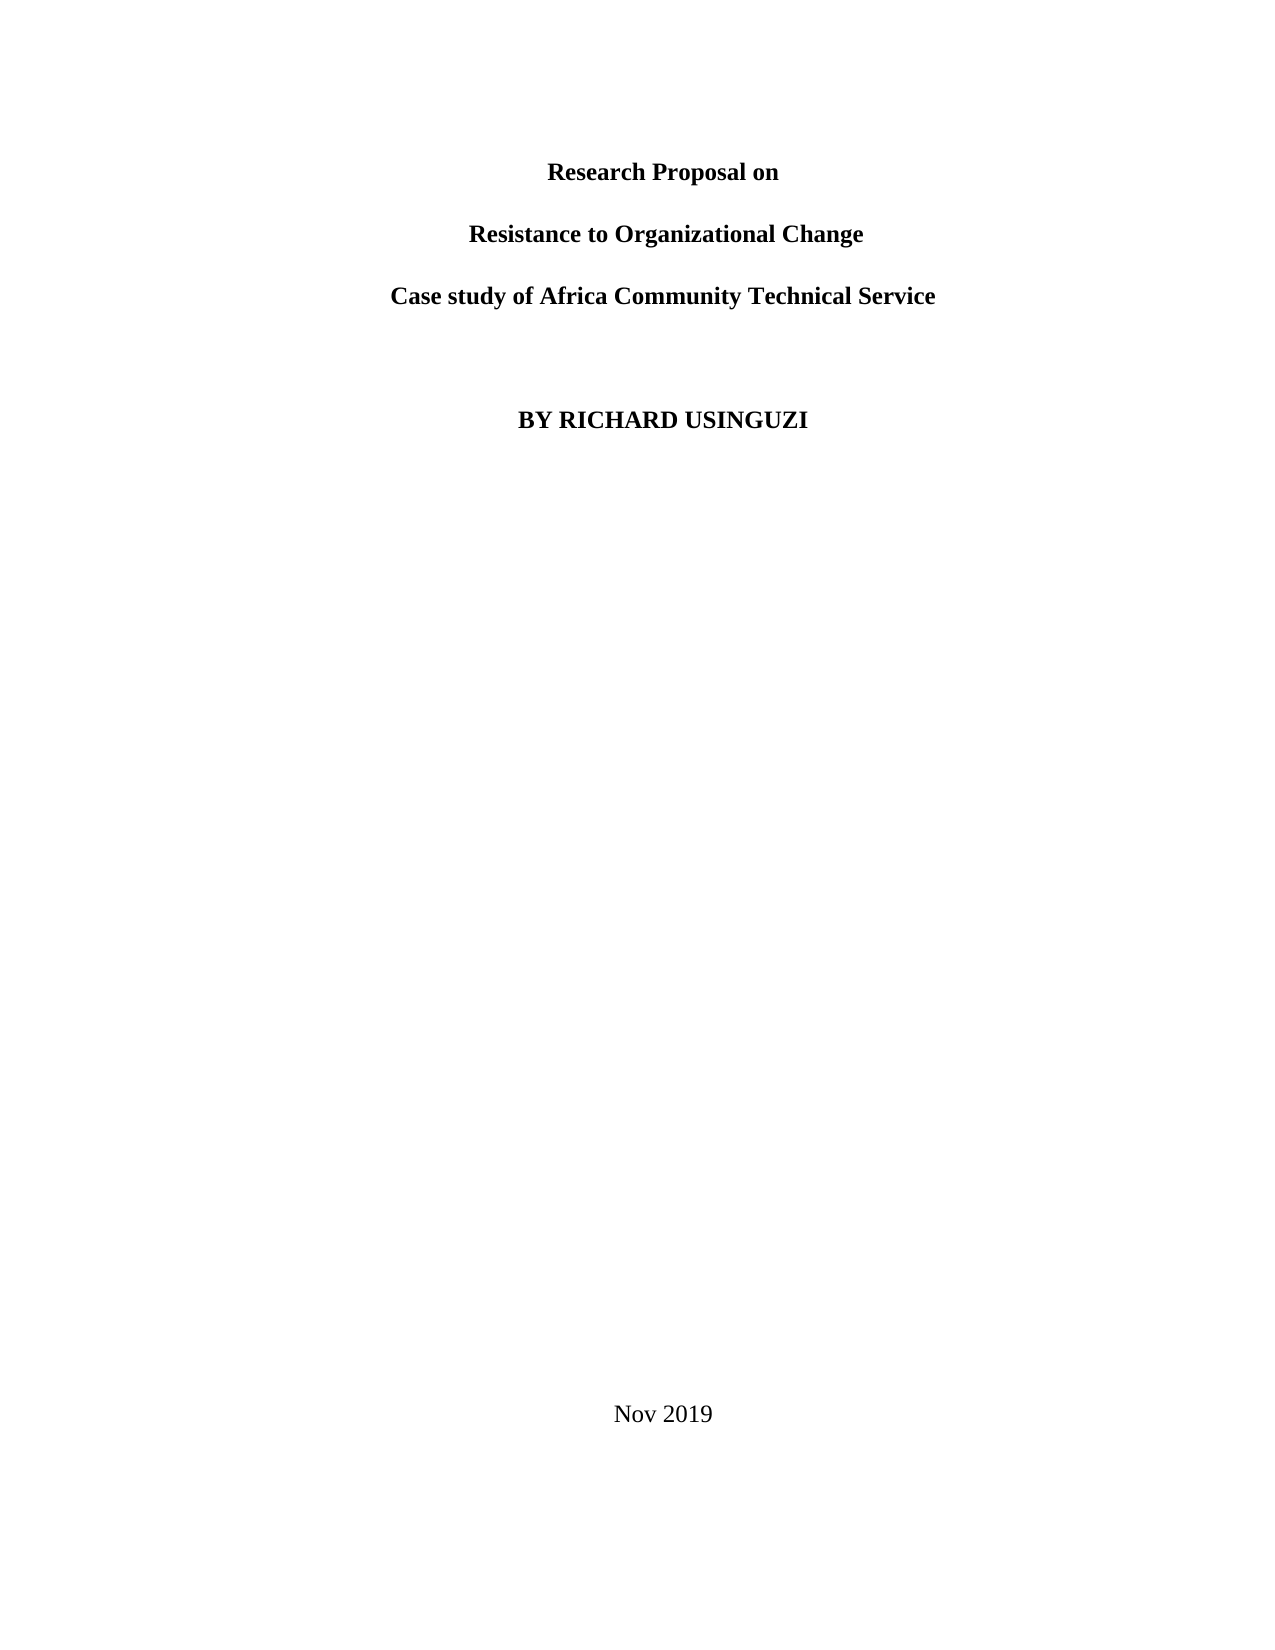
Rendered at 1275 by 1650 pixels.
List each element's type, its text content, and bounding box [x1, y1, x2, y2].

text Resistance to Organizational Change [126, 219, 1200, 248]
text Research Proposal on [126, 157, 1200, 185]
text Nov 2019 [126, 1399, 1200, 1428]
text Case study of Africa Community Technical Service [126, 281, 1200, 310]
text BY RICHARD USINGUZI [126, 405, 1200, 434]
